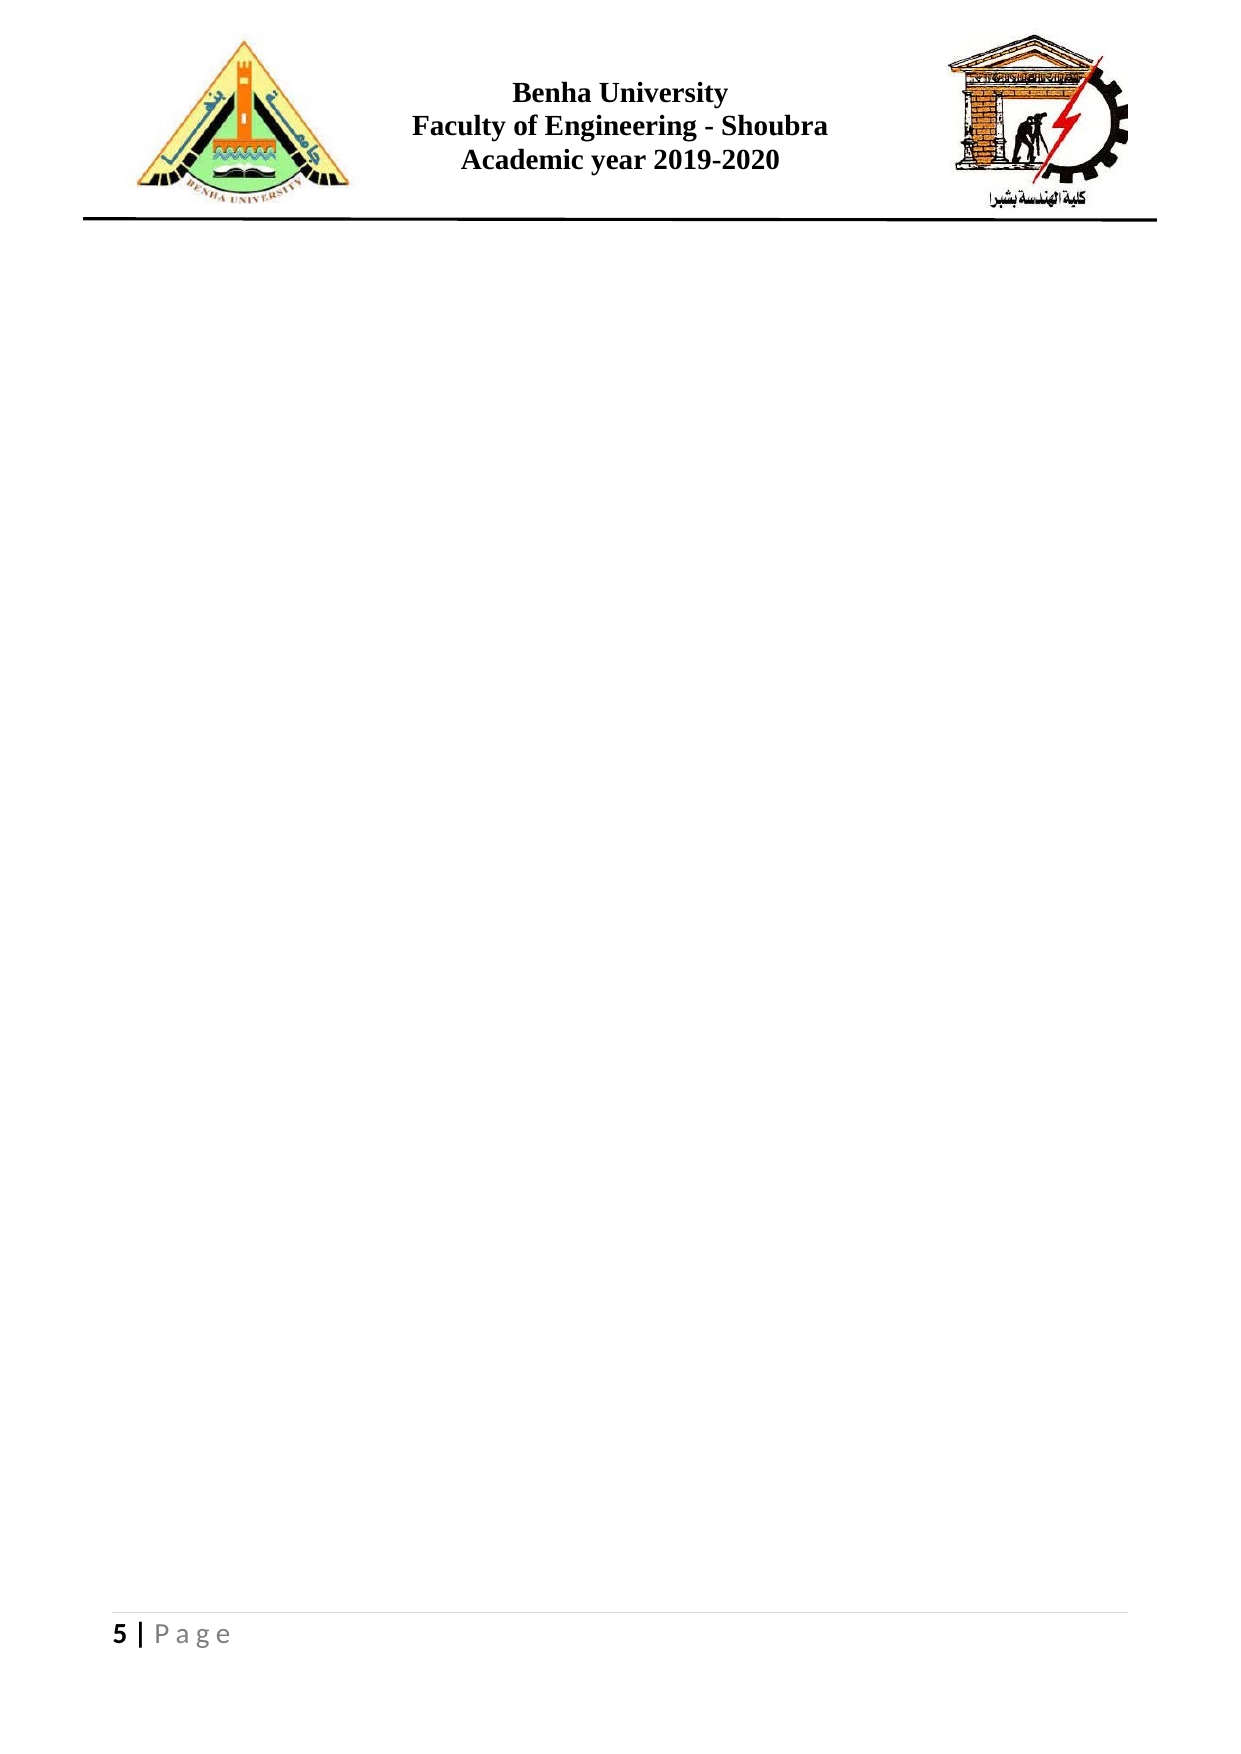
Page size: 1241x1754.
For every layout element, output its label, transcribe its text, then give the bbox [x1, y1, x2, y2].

picture [921, 28, 1128, 176]
picture [112, 10, 373, 176]
